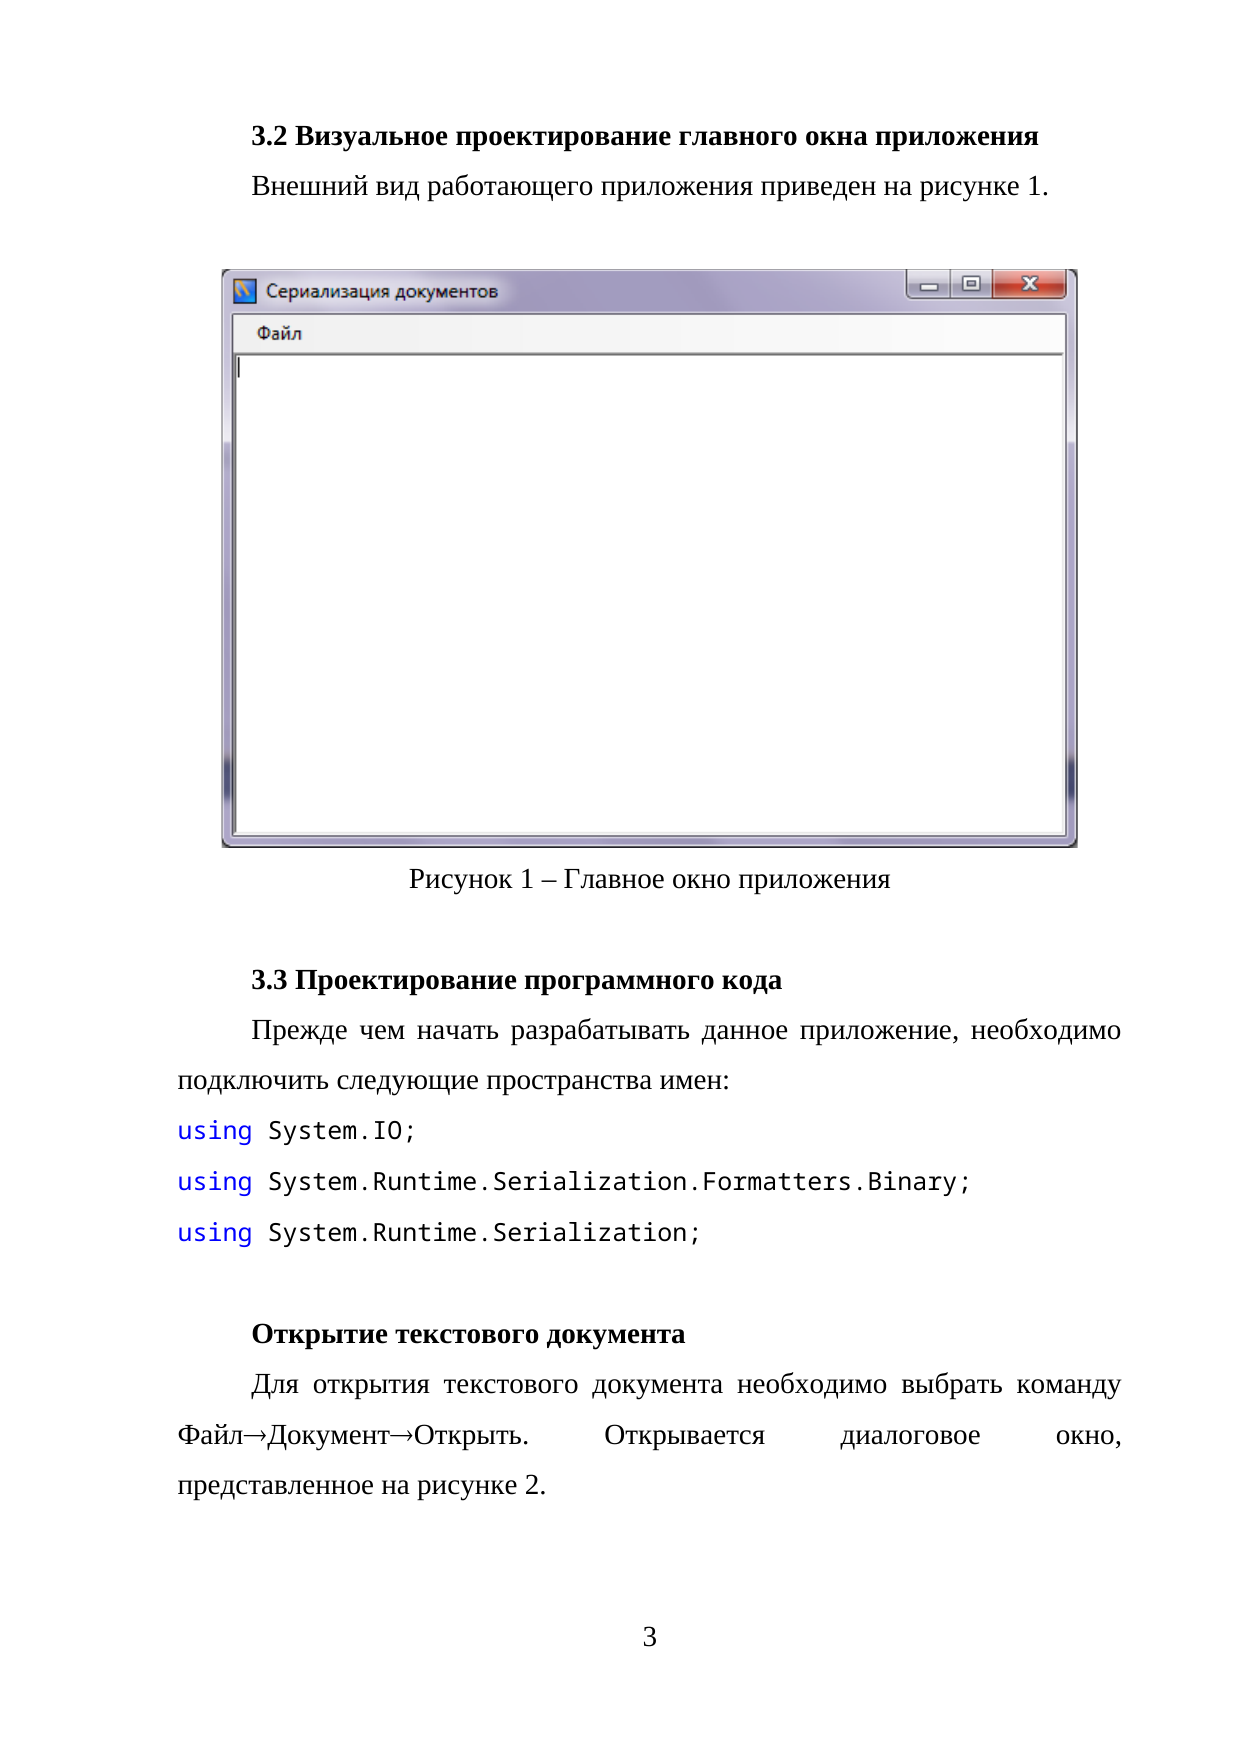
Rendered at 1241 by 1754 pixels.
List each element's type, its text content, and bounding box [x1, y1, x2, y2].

text Прежде чем начать разрабатывать данное приложение, необходимо подключить следующие пространства имен: [177, 1012, 1122, 1096]
text Внешний вид работающего приложения приведен на рисунке 1. [177, 168, 1122, 202]
text Открытие текстового документа [177, 1316, 1122, 1350]
text using System.Runtime.Serialization.Formatters.Binary; [177, 1164, 1122, 1198]
text 3.3 Проектирование программного кода [177, 962, 1122, 995]
picture [221, 269, 1078, 848]
text using System.Runtime.Serialization; [177, 1215, 1122, 1249]
text Для открытия текстового документа необходимо выбрать команду ФайлДокументОткрыть. Открывается диалоговое окно, представленное на рисунке 2. [177, 1366, 1122, 1501]
text Рисунок 1 – Главное окно приложения [177, 861, 1122, 895]
text using System.IO; [177, 1113, 1122, 1147]
text 3.2 Визуальное проектирование главного окна приложения [177, 118, 1122, 152]
